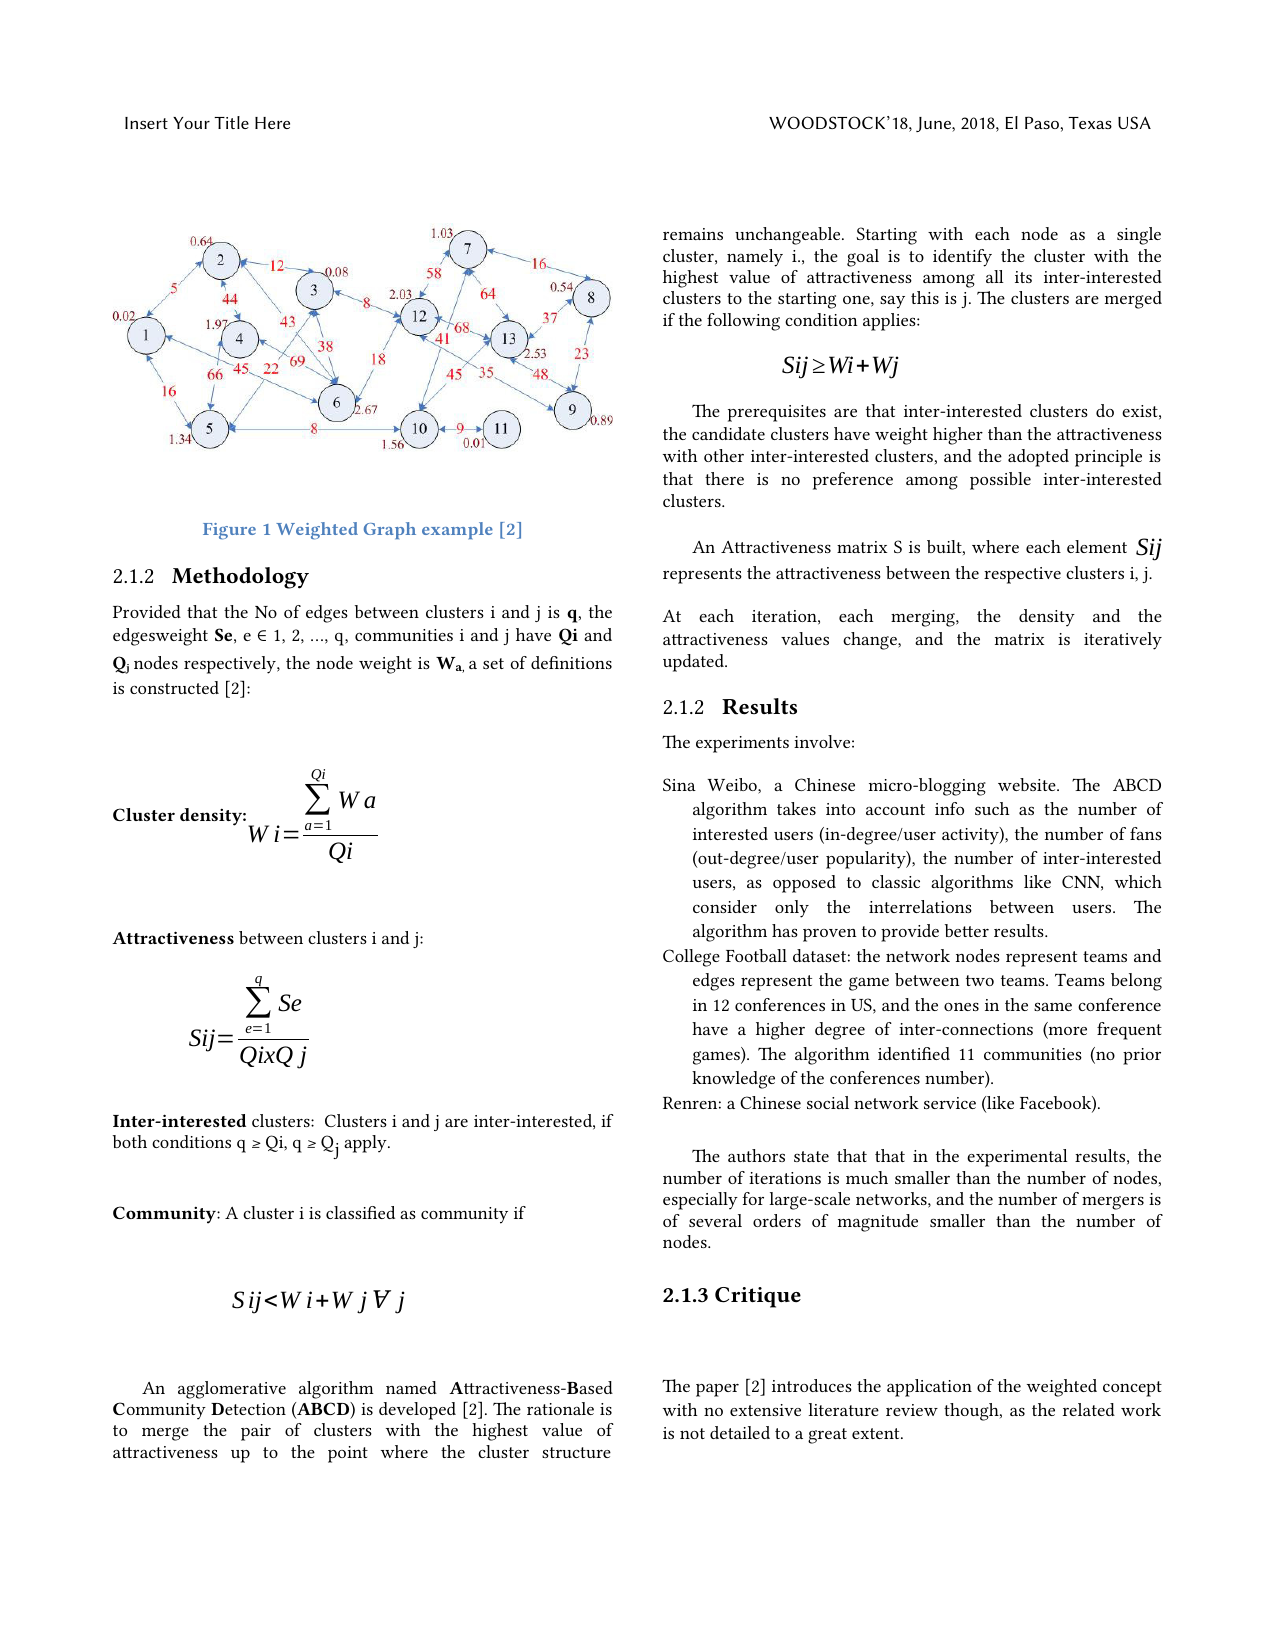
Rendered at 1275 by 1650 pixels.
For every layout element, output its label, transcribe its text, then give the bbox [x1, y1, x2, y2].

text 2.1.2 Methodology [112, 563, 612, 589]
text 2.1.2 Results [662, 694, 1162, 720]
text 2.1.3 Critique [662, 1282, 1162, 1308]
text An agglomerative algorithm named Attractiveness-Based Community Detection (ABCD) is developed [2]. The rationale is to merge the pair of clusters with the highest value of attractiveness up to the point where the cluster structure remains unchangeable. Starting with each node as a single cluster, namely i., the goal is to identify the cluster with the highest value of attractiveness among all its inter-interested clusters to the starting one, say this is j. The clusters are merged if the following condition applies: [112, 1377, 612, 1463]
text Community: A cluster i is classified as community if [112, 1181, 612, 1224]
text The experiments involve: [662, 732, 1162, 753]
picture [112, 223, 613, 452]
text The prerequisites are that inter-interested clusters do exist, the candidate clusters have weight higher than the attractiveness with other inter-interested clusters, and the adopted principle is that there is no preference among possible inter-interested clusters. [662, 401, 1162, 512]
list College Football dataset: the network nodes represent teams and edges represent the game between two teams. Teams belong in 12 conferences in US, and the ones in the same conference have a higher degree of inter-connections (more frequent games). The algorithm identified 11 communities (no prior knowledge of the conferences number). [662, 946, 1162, 1089]
list Sina Weibo, a Chinese micro-blogging website. The ABCD algorithm takes into account info such as the number of interested users (in-degree/user activity), the number of fans (out-degree/user popularity), the number of inter-interested users, as opposed to classic algorithms like CNN, which consider only the interrelations between users. The algorithm has proven to provide better results. [662, 774, 1162, 942]
text The paper [2] introduces the application of the weighted concept with no extensive literature review though, as the related work is not detailed to a great extent. [662, 1376, 1162, 1444]
text Inter-interested clusters: Clusters i and j are inter-interested, if both conditions q ≥ Qi, q ≥ Qj apply. [112, 1089, 612, 1160]
text Provided that the No of edges between clusters i and j is q, the edgesweight Se, e ∈ 1, 2, ..., q, communities i and j have Qi and Qj nodes respectively, the node weight is Wa, a set of definitions is constructed [2]: [112, 602, 612, 699]
text An agglomerative algorithm named Attractiveness-Based Community Detection (ABCD) is developed [2]. The rationale is to merge the pair of clusters with the highest value of attractiveness up to the point where the cluster structure remains unchangeable. Starting with each node as a single cluster, namely i., the goal is to identify the cluster with the highest value of attractiveness among all its inter-interested clusters to the starting one, say this is j. The clusters are merged if the following condition applies: [662, 224, 1162, 331]
text Cluster density: [112, 766, 612, 864]
text Attractiveness between clusters i and j: [112, 927, 612, 949]
text An Attractiveness matrix S is built, where each element represents the attractiveness between the respective clusters i, j. [662, 534, 1162, 584]
text Figure 1 Weighted Graph example [2] [112, 519, 612, 540]
text At each iteration, each merging, the density and the attractiveness values change, and the matrix is iteratively updated. [662, 606, 1162, 672]
list Renren: a Chinese social network service (like Facebook). [662, 1092, 1162, 1114]
text The authors state that that in the experimental results, the number of iterations is much smaller than the number of nodes, especially for large-scale networks, and the number of mergers is of several orders of magnitude smaller than the number of nodes. [662, 1146, 1162, 1253]
